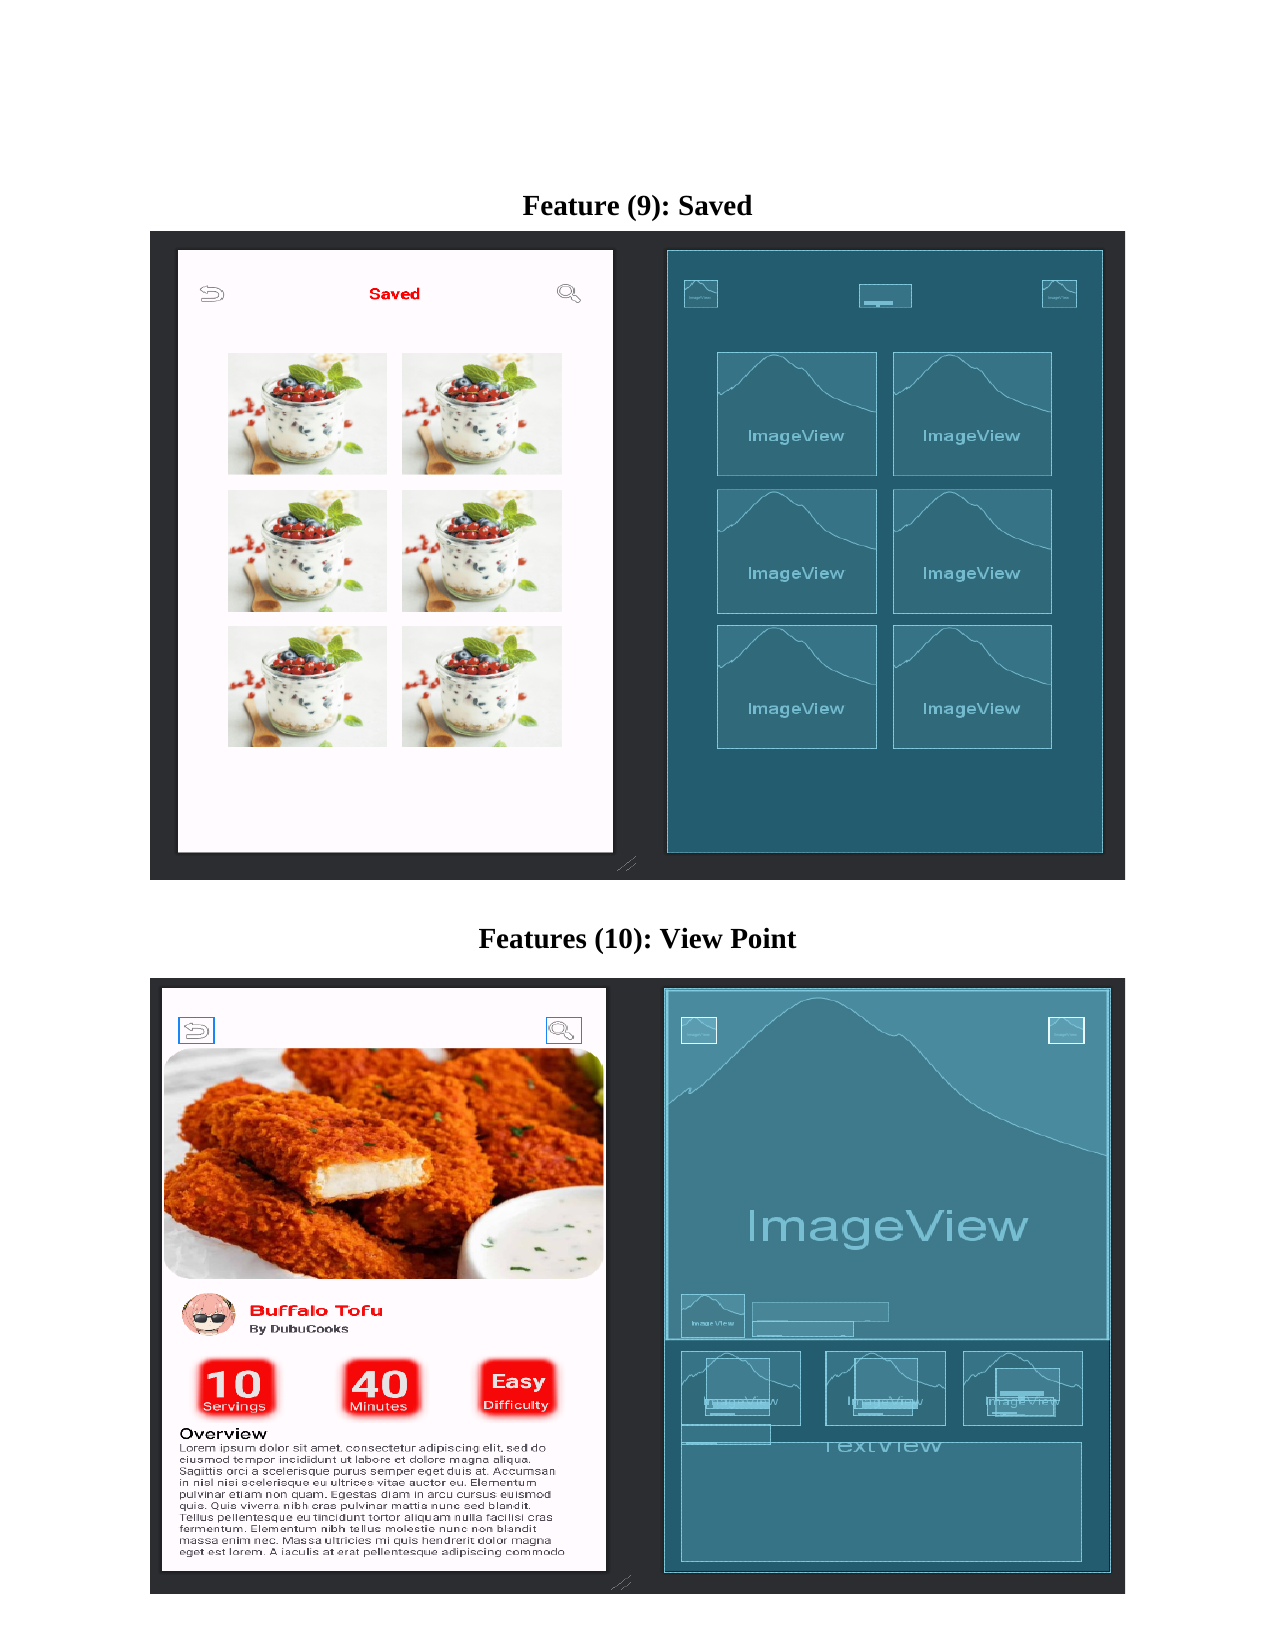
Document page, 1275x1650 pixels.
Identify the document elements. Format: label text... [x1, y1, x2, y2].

text Features (10): View Point Feature (11): View Point (Ingredient) [150, 880, 1125, 978]
text Features (8): Schedule Feature (9): Saved [150, 150, 1125, 222]
picture [150, 231, 1125, 880]
picture [150, 978, 1125, 1594]
